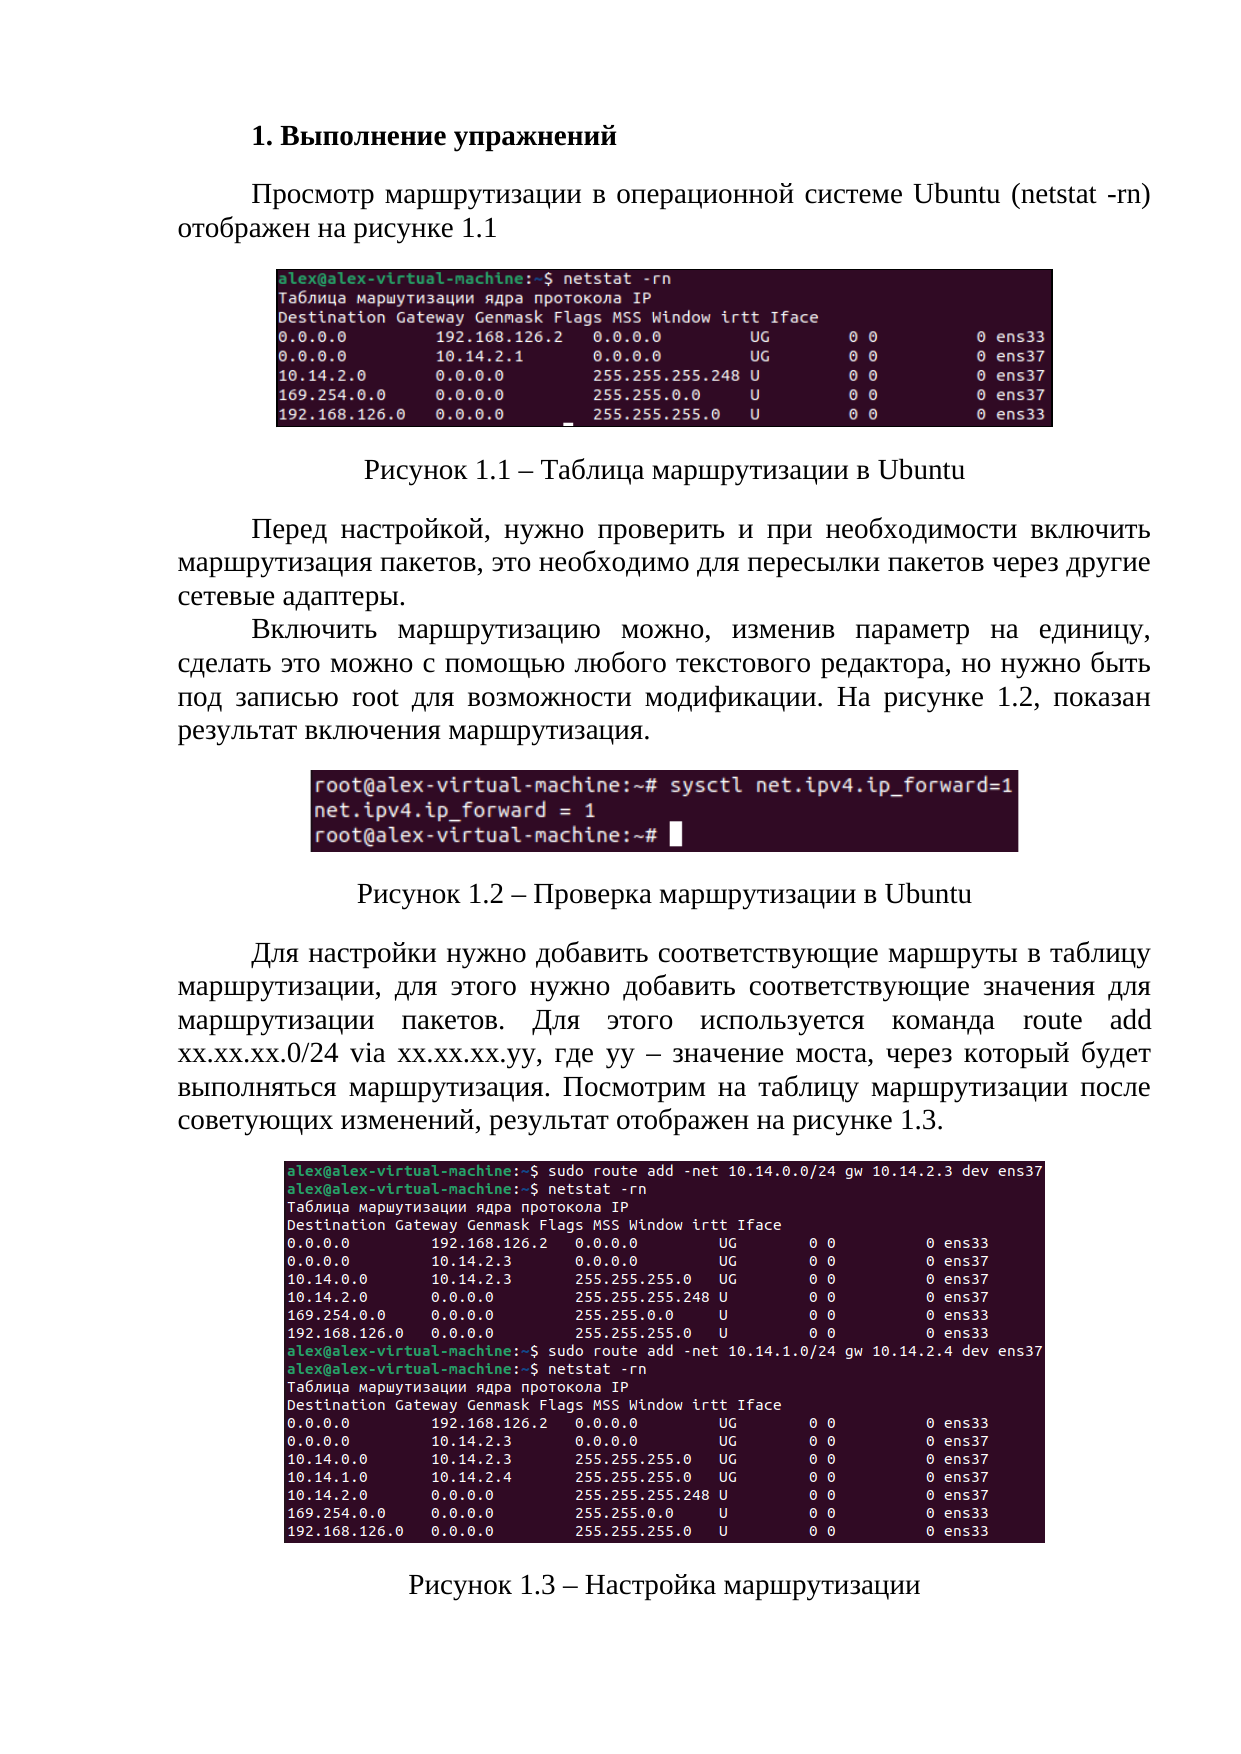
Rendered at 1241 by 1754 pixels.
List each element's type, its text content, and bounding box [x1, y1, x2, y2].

text Включить маршрутизацию можно, изменив параметр на единицу, сделать это можно с помощью любого текстового редактора, но нужно быть под записью root для возможности модификации. На рисунке 1.2, показан результат включения маршрутизация. [177, 612, 1152, 746]
text Просмотр маршрутизации в операционной системе Ubuntu (netstat -rn) отображен на рисунке 1.1 [177, 177, 1152, 244]
text Рисунок 1.2 – Проверка маршрутизации в Ubuntu [177, 876, 1152, 910]
picture [310, 770, 1019, 852]
subtitle Выполнение упражнений [177, 118, 1152, 152]
text Рисунок 1.1 – Таблица маршрутизации в Ubuntu [177, 452, 1152, 486]
text Для настройки нужно добавить соответствующие маршруты в таблицу маршрутизации, для этого нужно добавить соответствующие значения для маршрутизации пакетов. Для этого используется команда route add xx.xx.xx.0/24 via xx.xx.xx.yy, где yy – значение моста, через который будет выполняться маршрутизация. Посмотрим на таблицу маршрутизации после советующих изменений, результат отображен на рисунке 1.3. [177, 935, 1152, 1136]
text Рисунок 1.3 – Настройка маршрутизации [177, 1567, 1152, 1601]
picture [284, 1161, 1045, 1543]
picture [278, 270, 1051, 426]
text Перед настройкой, нужно проверить и при необходимости включить маршрутизация пакетов, это необходимо для пересылки пакетов через другие сетевые адаптеры. [177, 511, 1152, 612]
